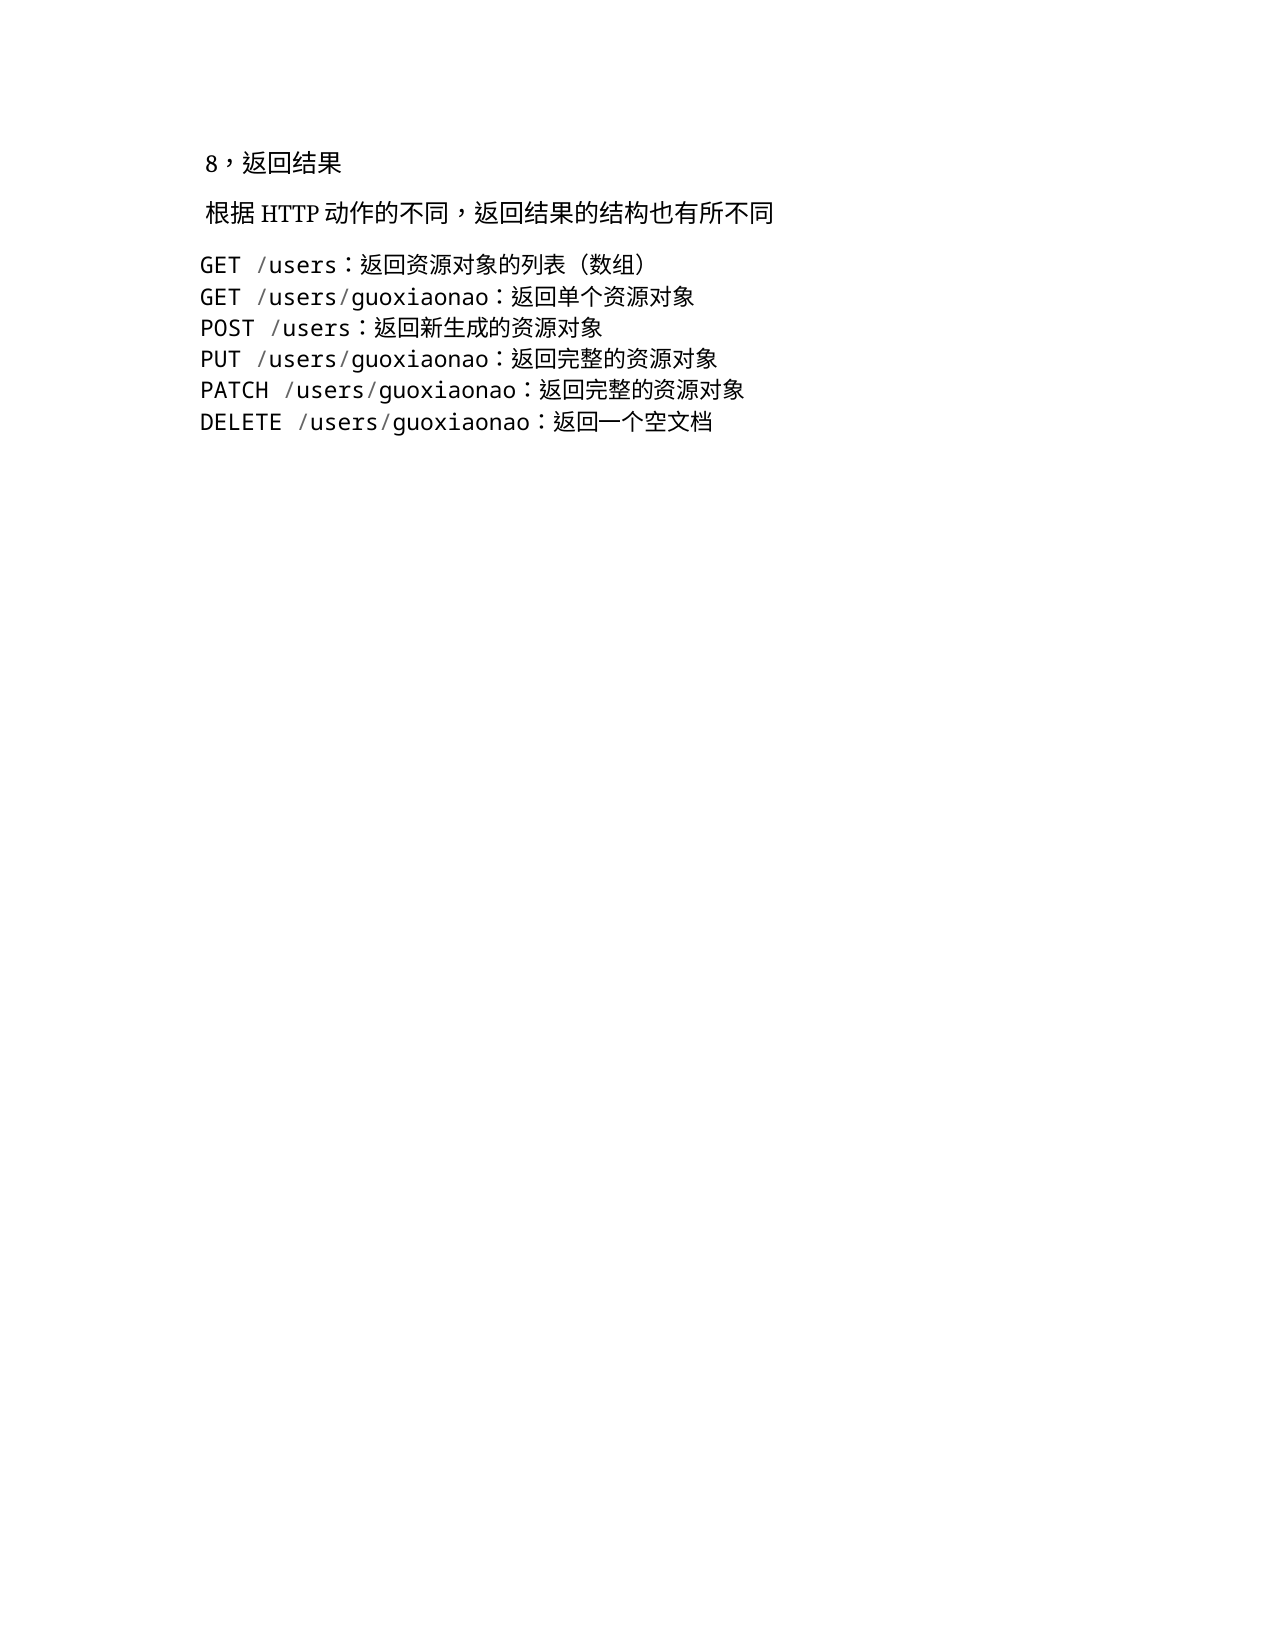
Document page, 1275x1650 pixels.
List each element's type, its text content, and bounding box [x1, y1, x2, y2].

list 8，返回结果 [150, 150, 1125, 179]
list 根据HTTP 动作的不同，返回结果的结构也有所不同 [150, 199, 1125, 228]
list GET /users：返回资源对象的列表（数组） GET /users/guoxiaonao：返回单个资源对象 POST /users：返回新生成的资源对象 PUT /users/guoxiaonao：返回完整的资源对象 PATCH /users/guoxiaonao：返回完整的资源对象 DELETE /users/guoxiaonao：返回一个空文档 [150, 249, 1125, 437]
